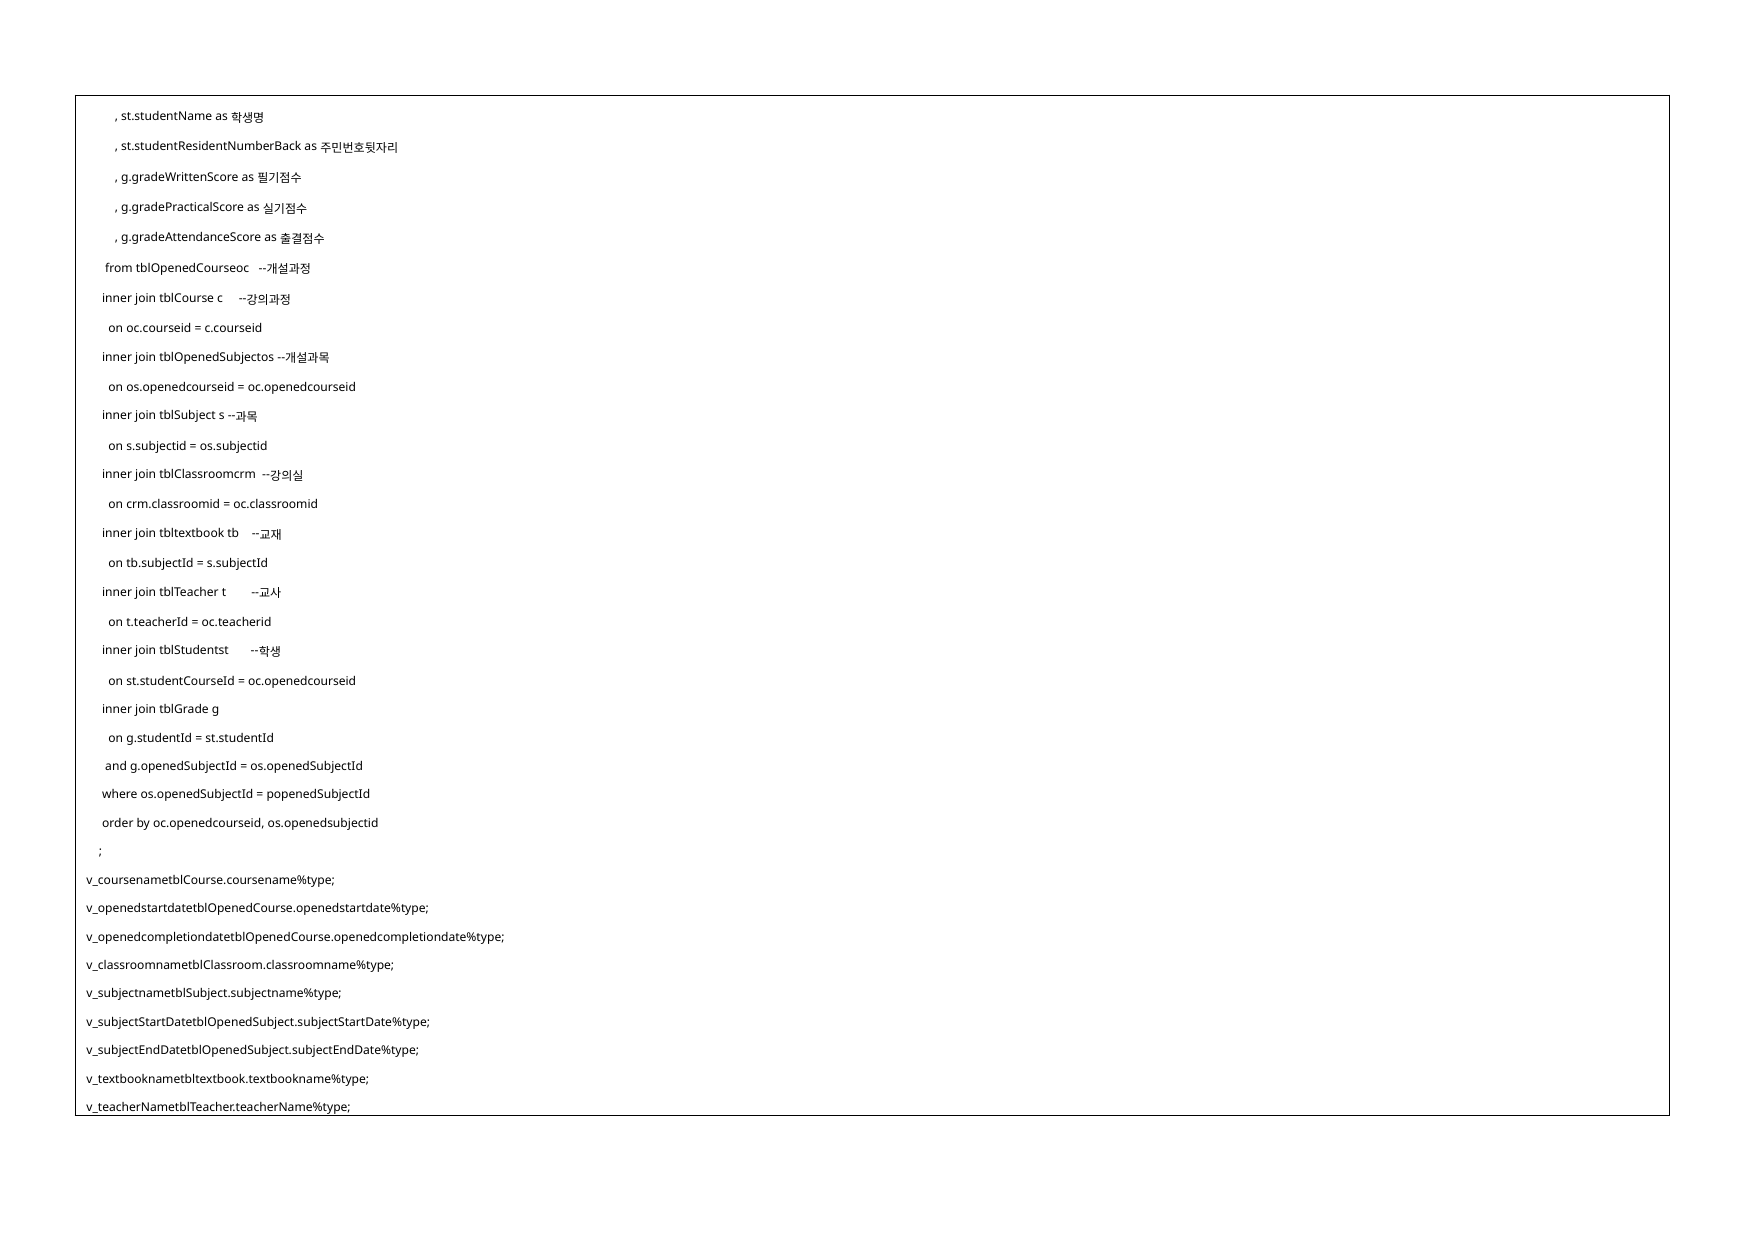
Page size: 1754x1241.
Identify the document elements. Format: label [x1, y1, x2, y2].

table_cell [76, 96, 1669, 1115]
